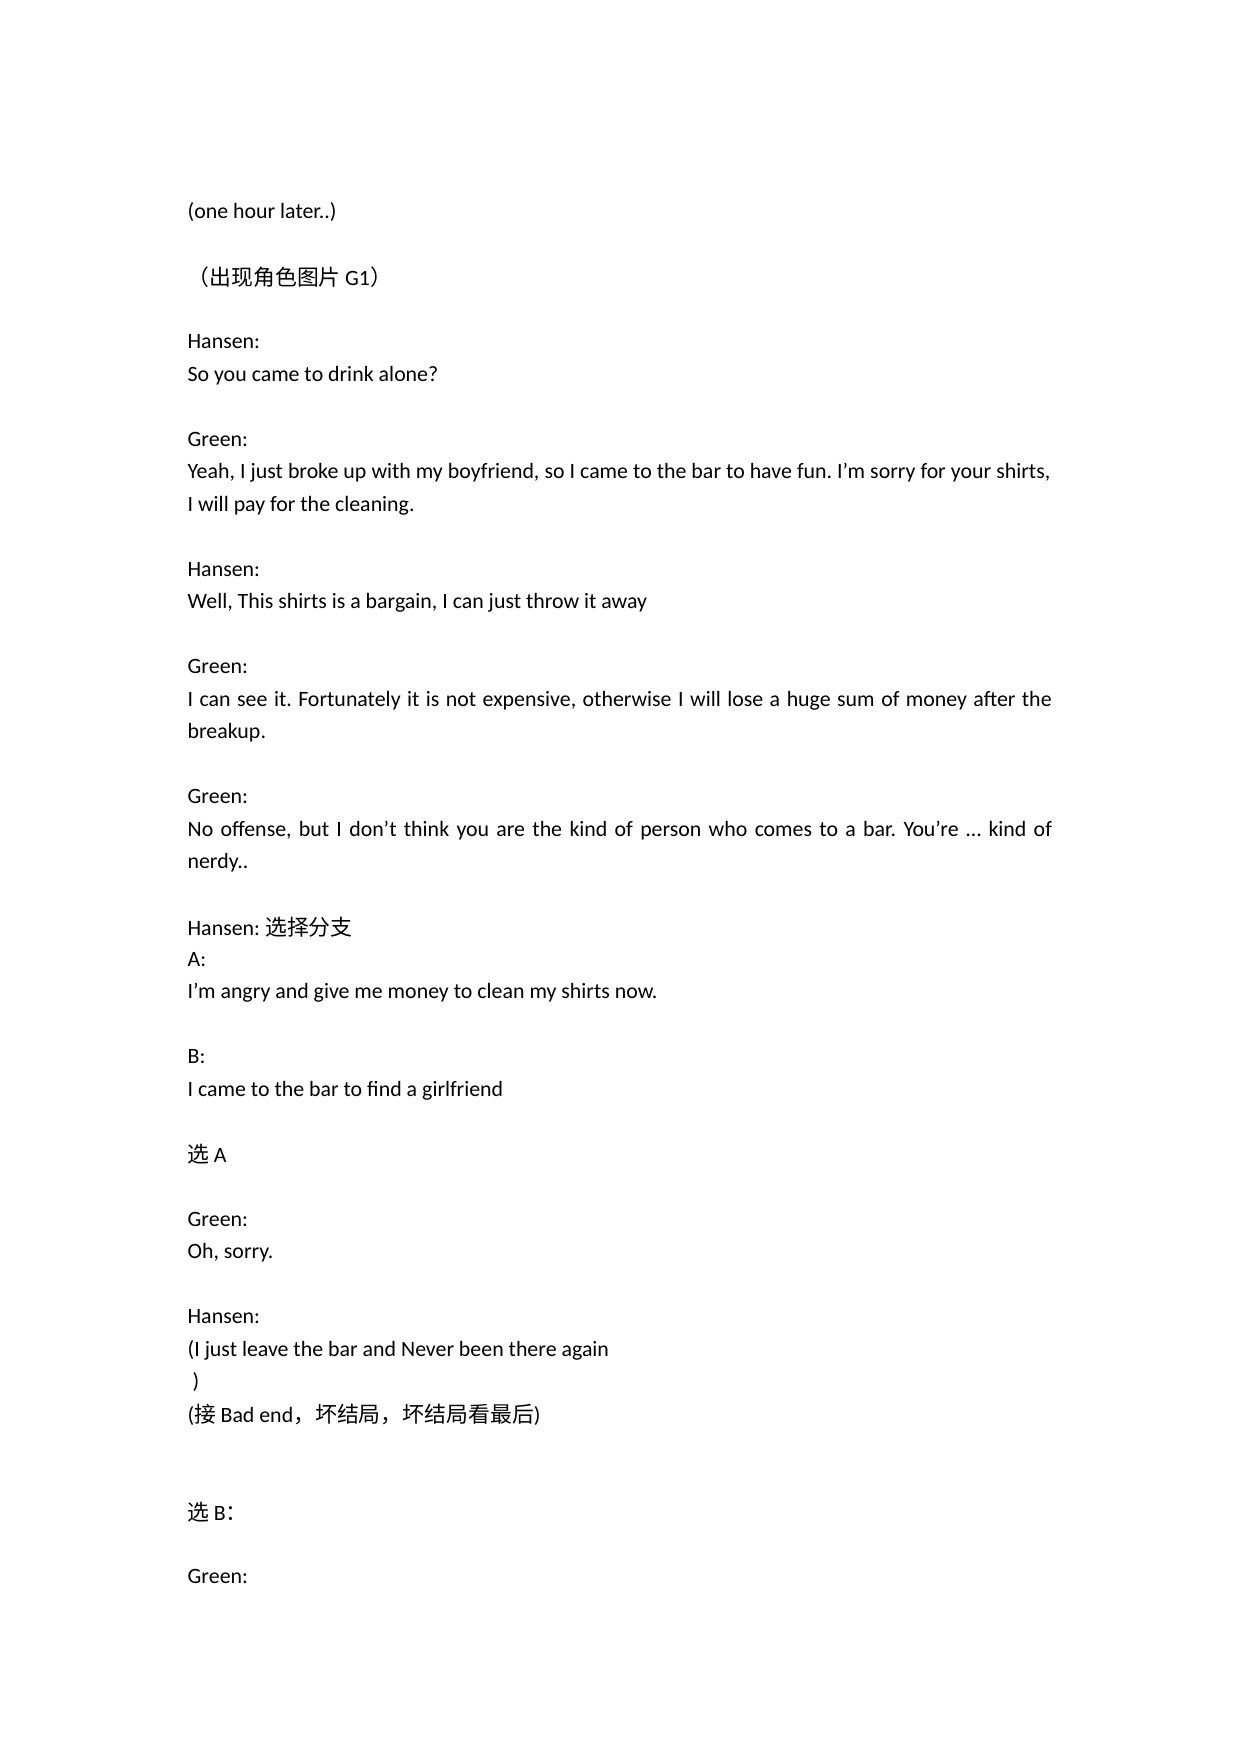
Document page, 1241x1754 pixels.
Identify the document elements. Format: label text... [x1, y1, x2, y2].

text (接Bad end，坏结局，坏结局看最后) [187, 1397, 1053, 1429]
text (one hour later..) [187, 162, 1053, 227]
text I came to the bar to find a girlfriend [187, 1072, 1053, 1104]
text A: [187, 942, 1053, 974]
text Green: [187, 422, 1053, 454]
text Hansen: [187, 1299, 1053, 1332]
text Hansen: [187, 324, 1053, 357]
text B: [187, 1039, 1053, 1072]
text Green: [187, 1559, 1053, 1592]
text Hansen: 选择分支 [187, 909, 1053, 942]
text Well, This shirts is a bargain, I can just throw it away [187, 584, 1053, 617]
text 选A [187, 1137, 1053, 1169]
text Green: I can see it. Fortunately it is not expensive, otherwise I will lose a huge sum of money after the breakup. [187, 649, 1053, 747]
text （出现角色图片G1） [187, 259, 1053, 292]
text Hansen: [187, 552, 1053, 584]
text I’m angry and give me money to clean my shirts now. [187, 974, 1053, 1007]
text Yeah, I just broke up with my boyfriend, so I came to the bar to have fun. I’m sorry for your shirts, I will pay for the cleaning. [187, 454, 1053, 519]
text No offense, but I don’t think you are the kind of person who comes to a bar. You’re … kind of nerdy.. [187, 812, 1053, 877]
text 选B： [187, 1494, 1053, 1527]
text So you came to drink alone? [187, 357, 1053, 389]
text Oh, sorry. [187, 1234, 1053, 1267]
text ) [187, 1364, 1053, 1397]
text (I just leave the bar and Never been there again [187, 1332, 1053, 1364]
text Green: [187, 779, 1053, 812]
text Green: [187, 1202, 1053, 1234]
